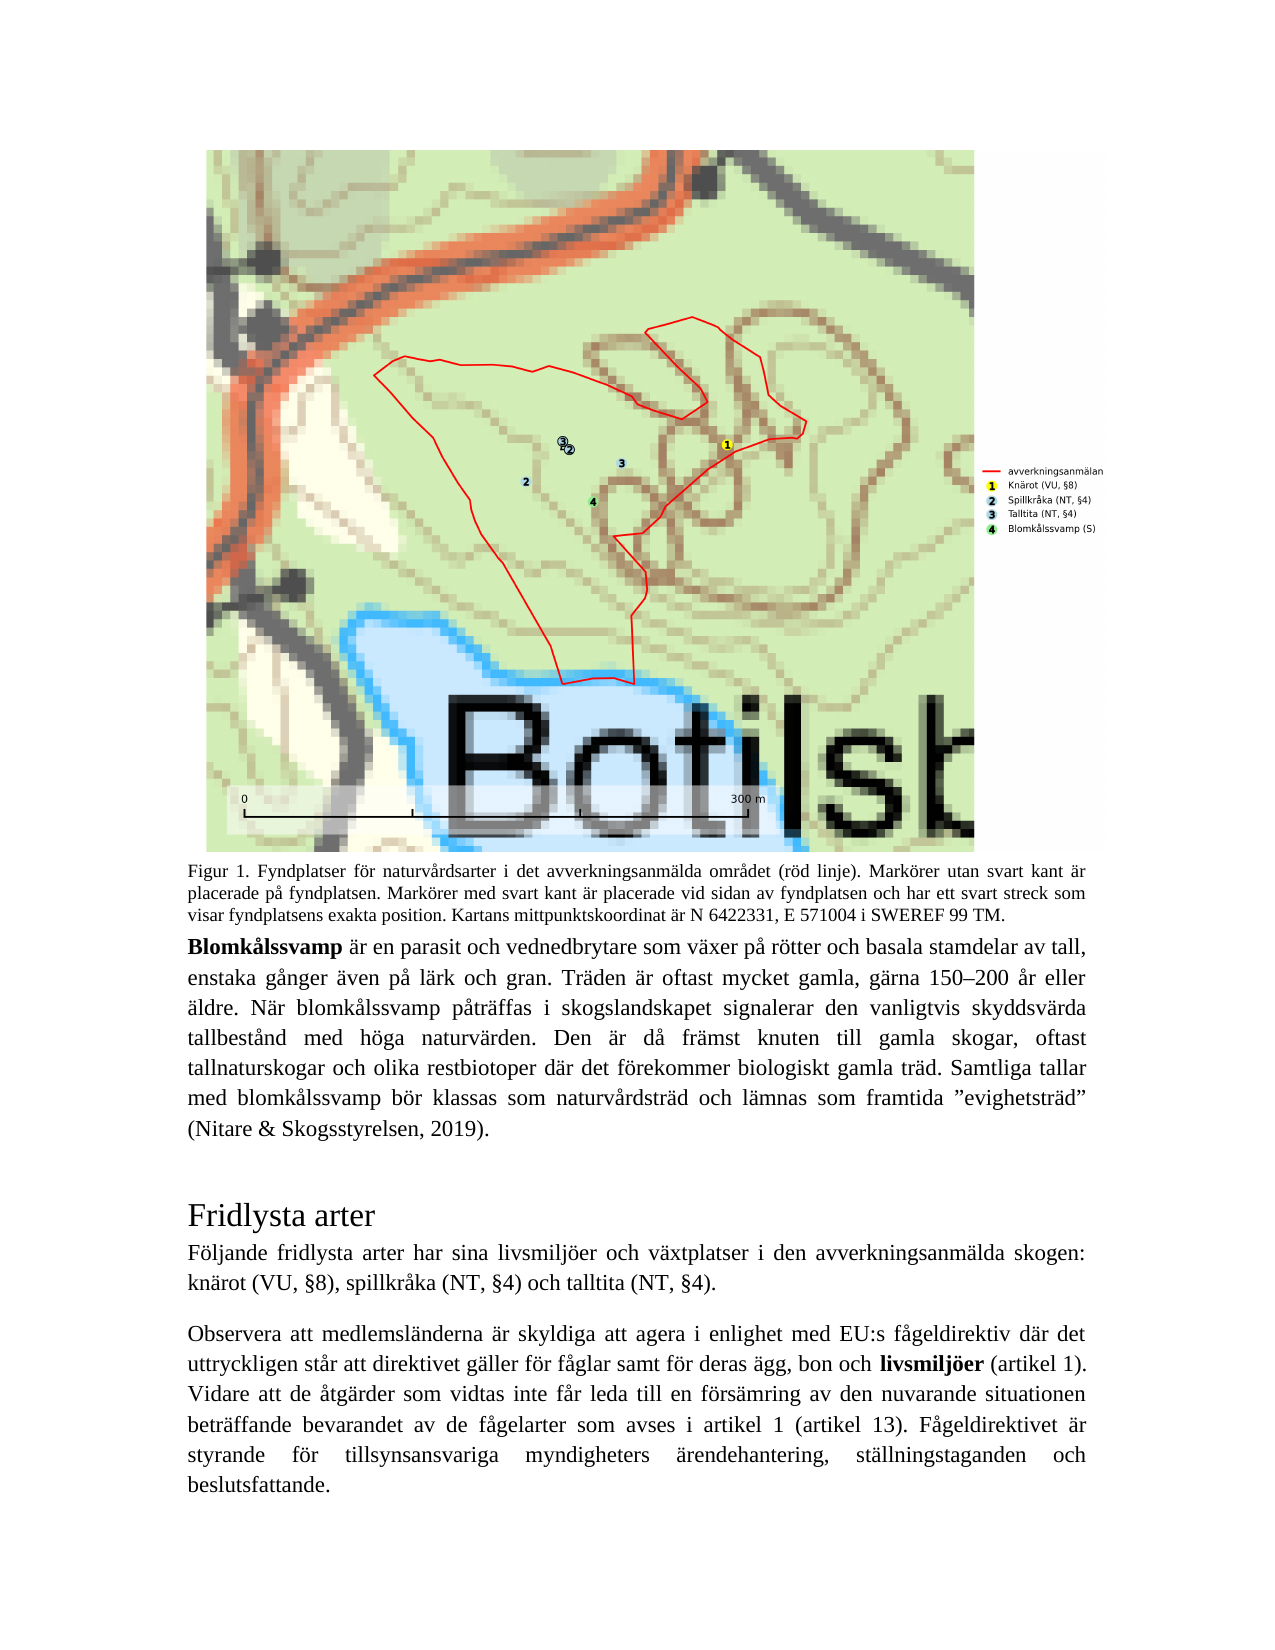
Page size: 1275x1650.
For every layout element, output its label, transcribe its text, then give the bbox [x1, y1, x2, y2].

text Följande fridlysta arter har sina livsmiljöer och växtplatser i den avverkningsanmälda skogen: knärot (VU, §8), spillkråka (NT, §4) och talltita (NT, §4). [187, 1239, 1087, 1295]
text Figur 1. Fyndplatser för naturvårdsarter i det avverkningsanmälda området (röd linje). Markörer utan svart kant är placerade på fyndplatsen. Markörer med svart kant är placerade vid sidan av fyndplatsen och har ett svart streck som visar fyndplatsens exakta position. Kartans mittpunktskoordinat är N 6422331, E 571004 i SWEREF 99 TM. [187, 860, 1087, 925]
text Observera att medlemsländerna är skyldiga att agera i enlighet med EU:s fågeldirektiv där det uttryckligen står att direktivet gäller för fåglar samt för deras ägg, bon och livsmiljöer (artikel 1). Vidare att de åtgärder som vidtas inte får leda till en försämring av den nuvarande situationen beträffande bevarandet av de fågelarter som avses i artikel 1 (artikel 13). Fågeldirektivet är styrande för tillsynsansvariga myndigheters ärendehantering, ställningstaganden och beslutsfattande. [187, 1320, 1087, 1497]
picture [206, 150, 1107, 852]
text Blomkålssvamp är en parasit och vednedbrytare som växer på rötter och basala stamdelar av tall, enstaka gånger även på lärk och gran. Träden är oftast mycket gamla, gärna 150–200 år eller äldre. När blomkålssvamp påträffas i skogslandskapet signalerar den vanligtvis skyddsvärda tallbestånd med höga naturvärden. Den är då främst knuten till gamla skogar, oftast tallnaturskogar och olika restbiotoper där det förekommer biologiskt gamla träd. Samtliga tallar med blomkålssvamp bör klassas som naturvårdsträd och lämnas som framtida ”evighetsträd” (Nitare & Skogsstyrelsen, 2019). [187, 933, 1087, 1141]
subtitle Fridlysta arter [187, 1195, 1087, 1233]
